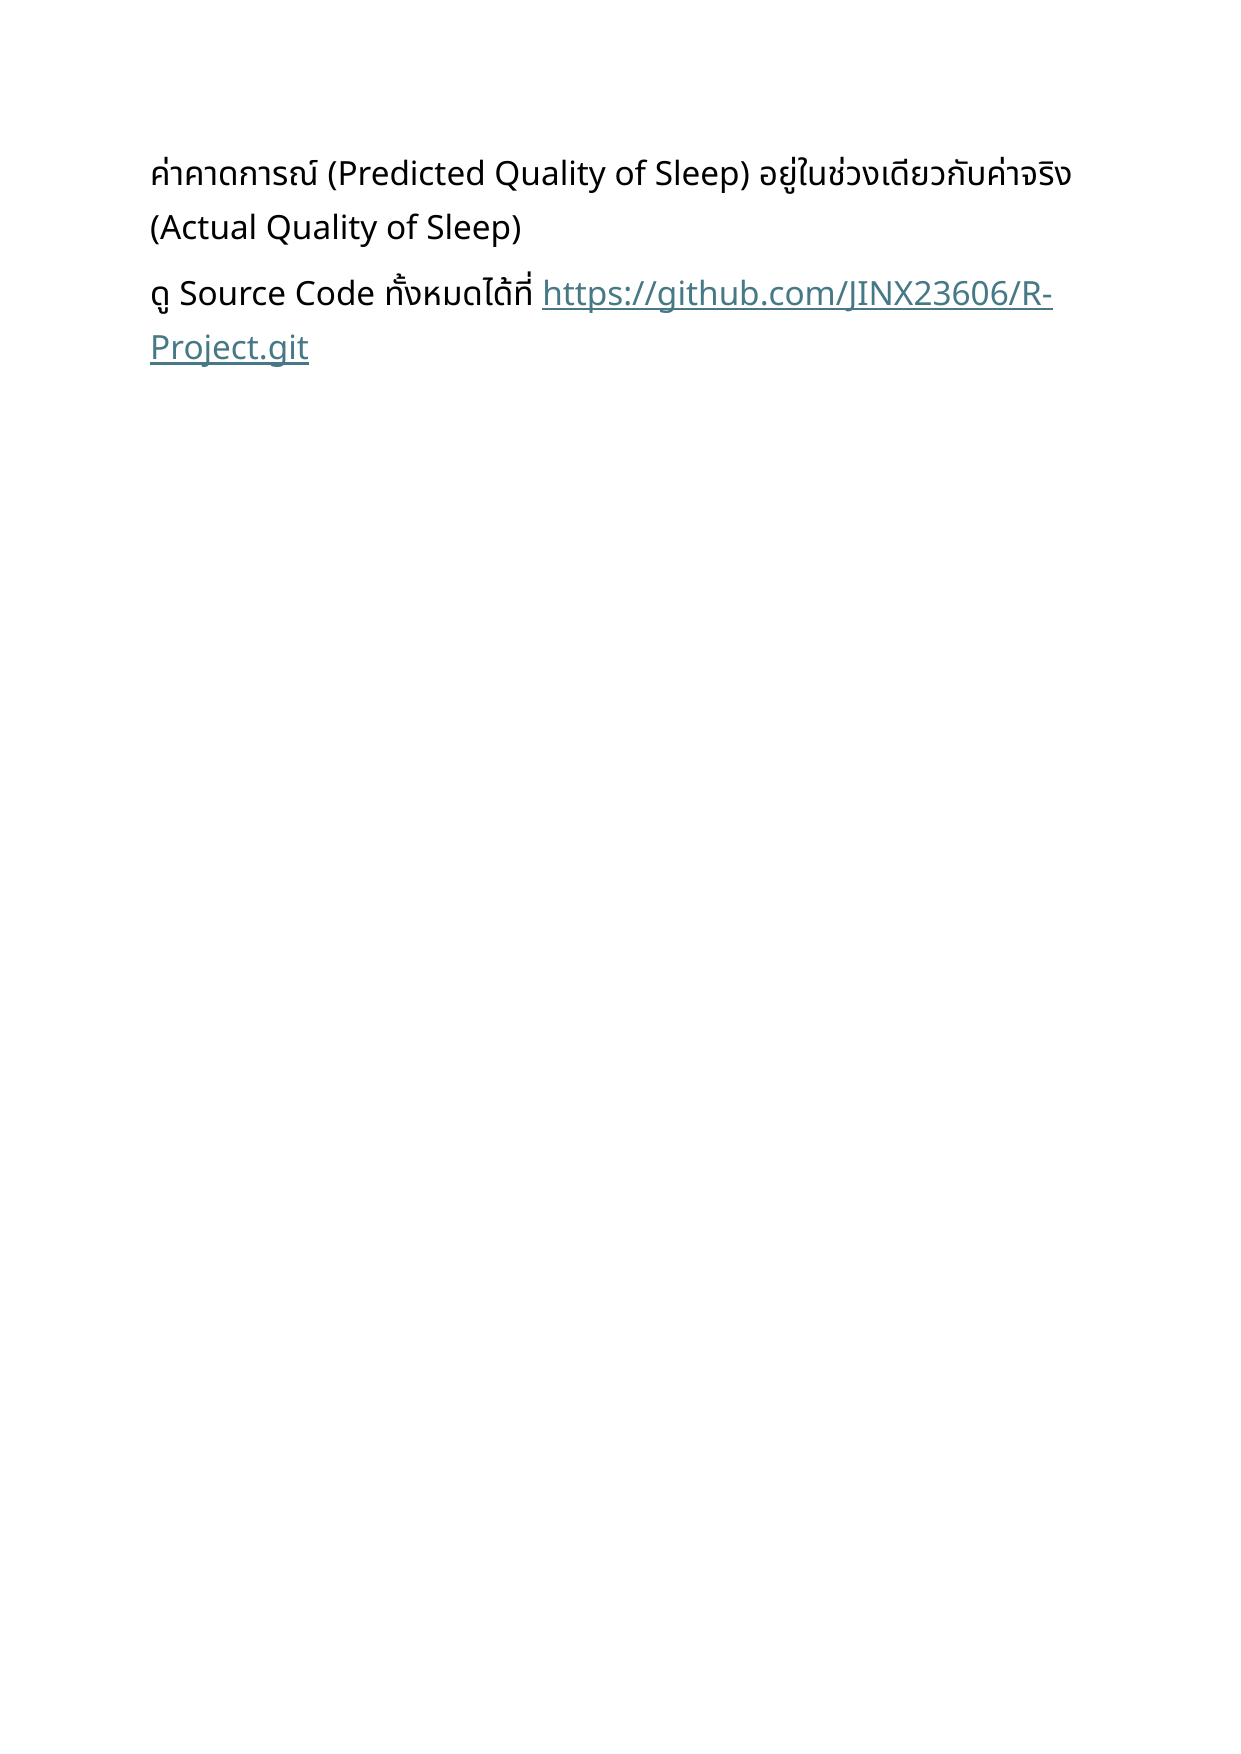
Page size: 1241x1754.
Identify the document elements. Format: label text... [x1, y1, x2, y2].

text ค่าคาดการณ์ (Predicted Quality of Sleep) อยู่ในช่วงเดียวกับค่าจริง (Actual Quality of Sleep) [150, 150, 1090, 249]
text ดู Source Code ทั้งหมดได้ที่ https://github.com/JINX23606/R-Project.git [150, 270, 1090, 369]
